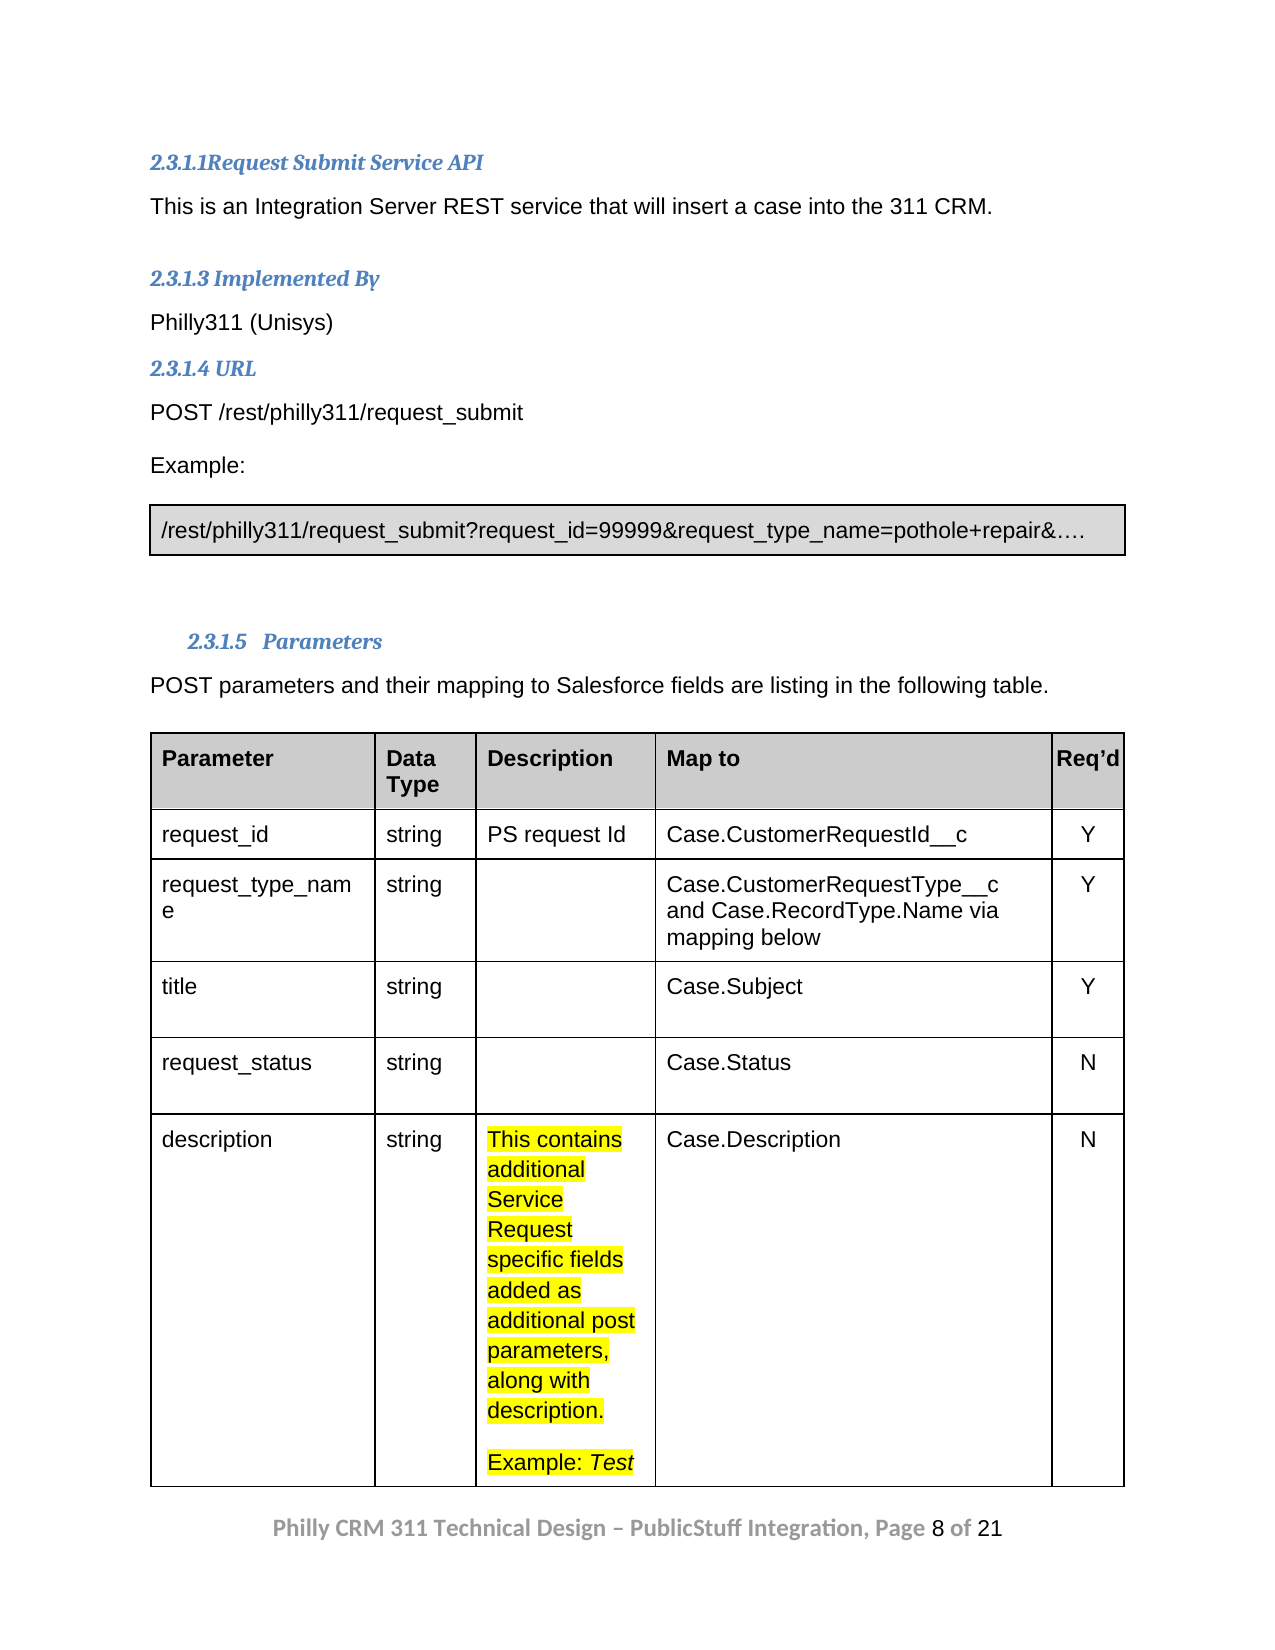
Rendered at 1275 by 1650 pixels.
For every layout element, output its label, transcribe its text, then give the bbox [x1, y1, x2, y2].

text POST /rest/philly311/request_submit [150, 399, 1125, 425]
table_cell string [376, 1115, 475, 1486]
table_cell Case.CustomerRequestId__c [656, 810, 1051, 858]
table_cell PS request Id [477, 810, 655, 858]
table_cell Y [1053, 962, 1123, 1037]
table_header Parameter [152, 734, 374, 808]
table_cell Case.Status [656, 1038, 1051, 1113]
table_header /rest/philly311/request_submit?request_id=99999&request_type_name=pothole+repair&…. [151, 506, 1124, 554]
table_cell [477, 860, 655, 961]
text Example: [150, 452, 1125, 478]
table_cell Case.Description [656, 1115, 1051, 1486]
table_cell [477, 1038, 655, 1113]
table_cell N [1053, 1115, 1123, 1486]
table_cell request_status [152, 1038, 374, 1113]
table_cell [477, 1115, 655, 1486]
subtitle 2.3.1.1Request Submit Service API [150, 150, 1125, 176]
subtitle Parameters [187, 629, 1125, 656]
table_cell [477, 962, 655, 1037]
table_cell Y [1053, 860, 1123, 961]
table_cell string [376, 860, 475, 961]
subtitle 2.3.1.3 Implemented By [150, 266, 1125, 293]
table_header Data Type [376, 734, 475, 808]
table_cell request_id [152, 810, 374, 858]
table_cell description [152, 1115, 374, 1486]
table_cell string [376, 962, 475, 1037]
text This is an Integration Server REST service that will insert a case into the 311 CRM. [150, 193, 1125, 219]
text POST parameters and their mapping to Salesforce fields are listing in the following table. [150, 672, 1125, 698]
table_cell N [1053, 1038, 1123, 1113]
table_header Map to [656, 734, 1051, 808]
subtitle 2.3.1.4 URL [150, 356, 1125, 382]
table_header Description [477, 734, 655, 808]
table_cell Case.CustomerRequestType__c and Case.RecordType.Name via mapping below [656, 860, 1051, 961]
table_cell title [152, 962, 374, 1037]
table_cell Case.Subject [656, 962, 1051, 1037]
table_cell string [376, 810, 475, 858]
table_cell Y [1053, 810, 1123, 858]
table_header Req’d [1053, 734, 1123, 808]
table_cell string [376, 1038, 475, 1113]
table_cell request_type_name [152, 860, 374, 961]
text Philly311 (Unisys) [150, 309, 1125, 335]
